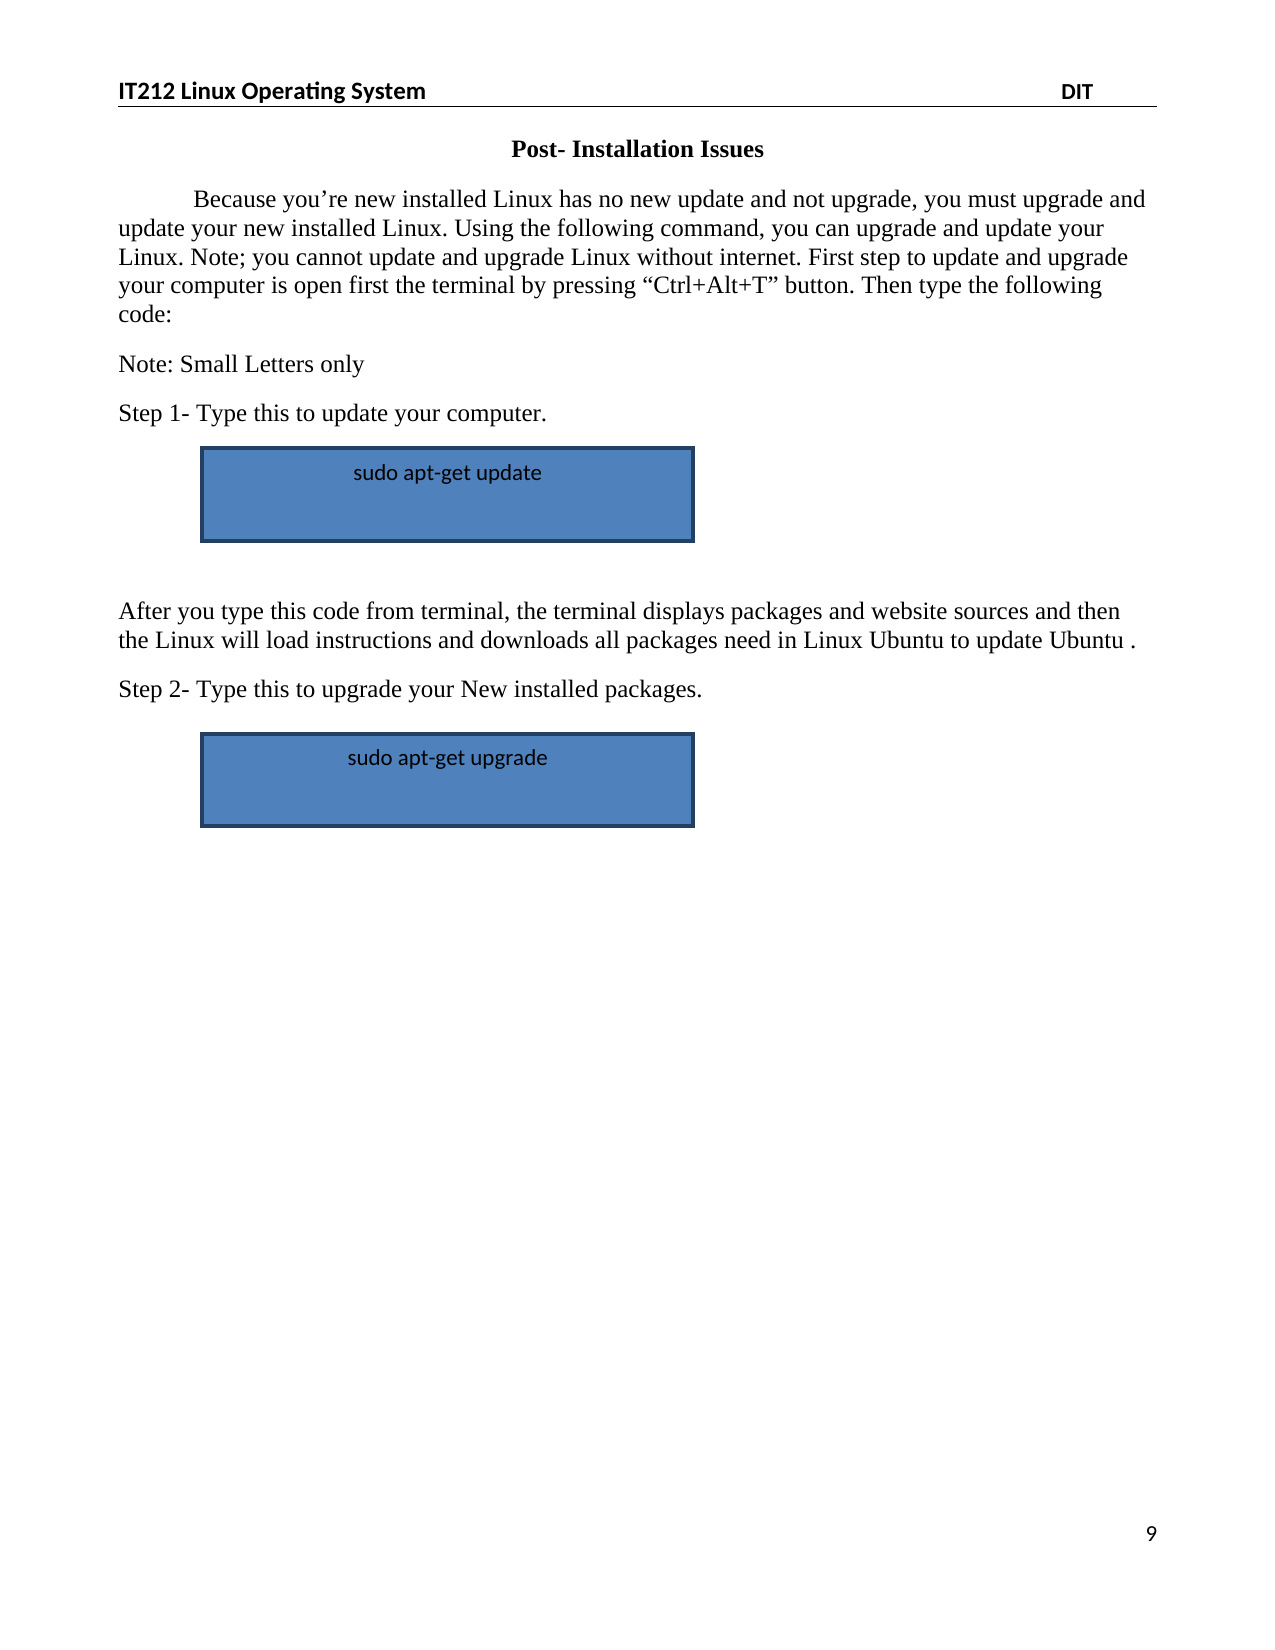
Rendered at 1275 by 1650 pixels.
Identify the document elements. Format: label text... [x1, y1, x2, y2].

text Step 1- Type this to update your computer. [118, 398, 1157, 427]
text Because you’re new installed Linux has no new update and not upgrade, you must upgrade and update your new installed Linux. Using the following command, you can upgrade and update your Linux. Note; you cannot update and upgrade Linux without internet. First step to update and upgrade your computer is open first the terminal by pressing “Ctrl+Alt+T” button. Then type the following code: [118, 184, 1157, 328]
text Note: Small Letters only [118, 349, 1157, 377]
text Post- Installation Issues [118, 134, 1157, 163]
text Step 2- Type this to upgrade your New installed packages. [118, 674, 1157, 703]
text After you type this code from terminal, the terminal displays packages and website sources and then the Linux will load instructions and downloads all packages need in Linux Ubuntu to update Ubuntu . [118, 596, 1157, 653]
